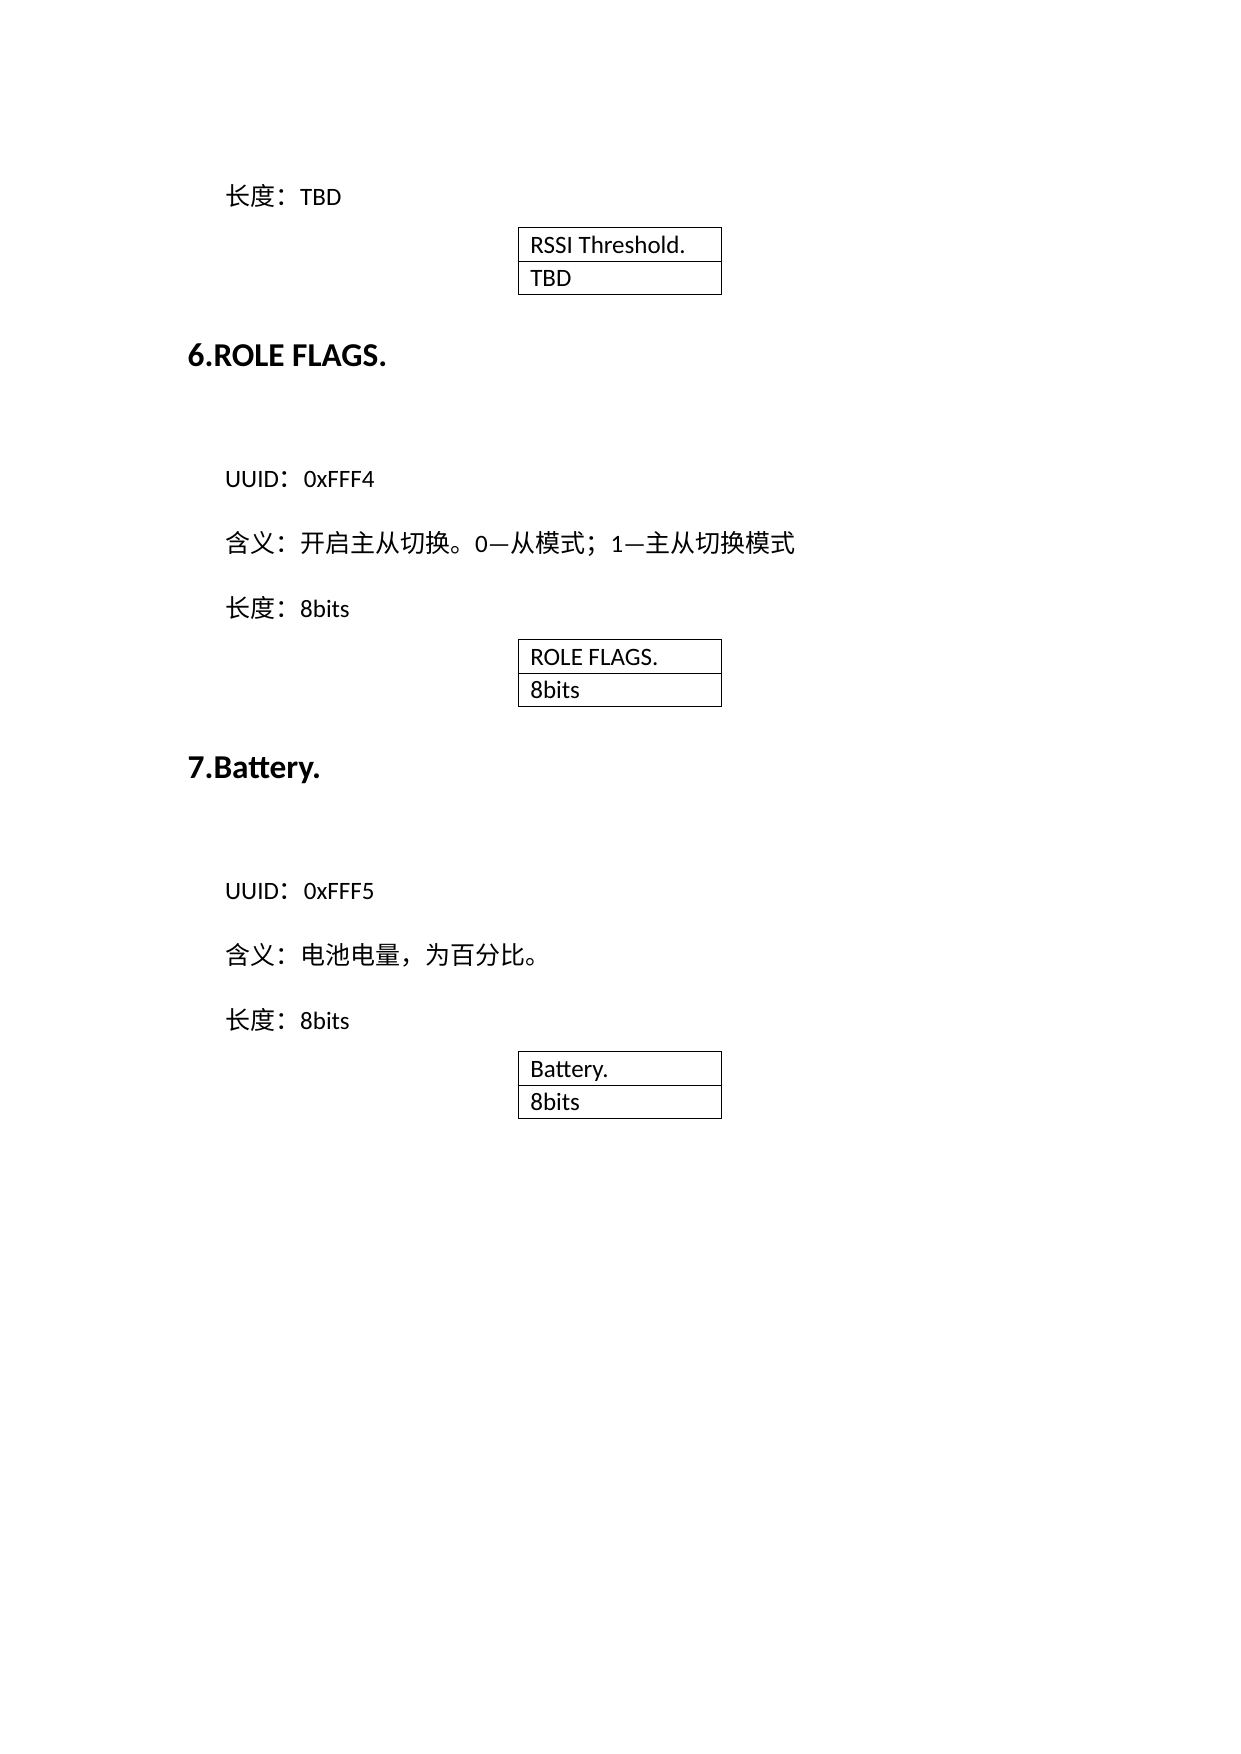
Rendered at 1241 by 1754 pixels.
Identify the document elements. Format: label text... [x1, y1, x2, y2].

list 含义：电池电量，为百分比。 [225, 921, 1053, 986]
list UUID：0xFFF4 [225, 444, 1053, 509]
table_cell 8bits [519, 674, 721, 706]
list 长度：8bits [225, 986, 1053, 1051]
table_header RSSI Threshold. [519, 228, 721, 261]
table_cell 8bits [519, 1086, 721, 1118]
list 含义：开启主从切换。0—从模式；1—主从切换模式 [225, 509, 1053, 574]
table_header ROLE FLAGS. [519, 640, 721, 672]
subtitle 7.Battery. [187, 734, 1053, 799]
subtitle 6.ROLE FLAGS. [187, 322, 1053, 387]
table_header Battery. [519, 1052, 721, 1084]
list 长度：TBD [225, 162, 1053, 227]
table_cell TBD [519, 262, 721, 294]
list 长度：8bits [225, 574, 1053, 639]
list UUID：0xFFF5 [225, 856, 1053, 921]
